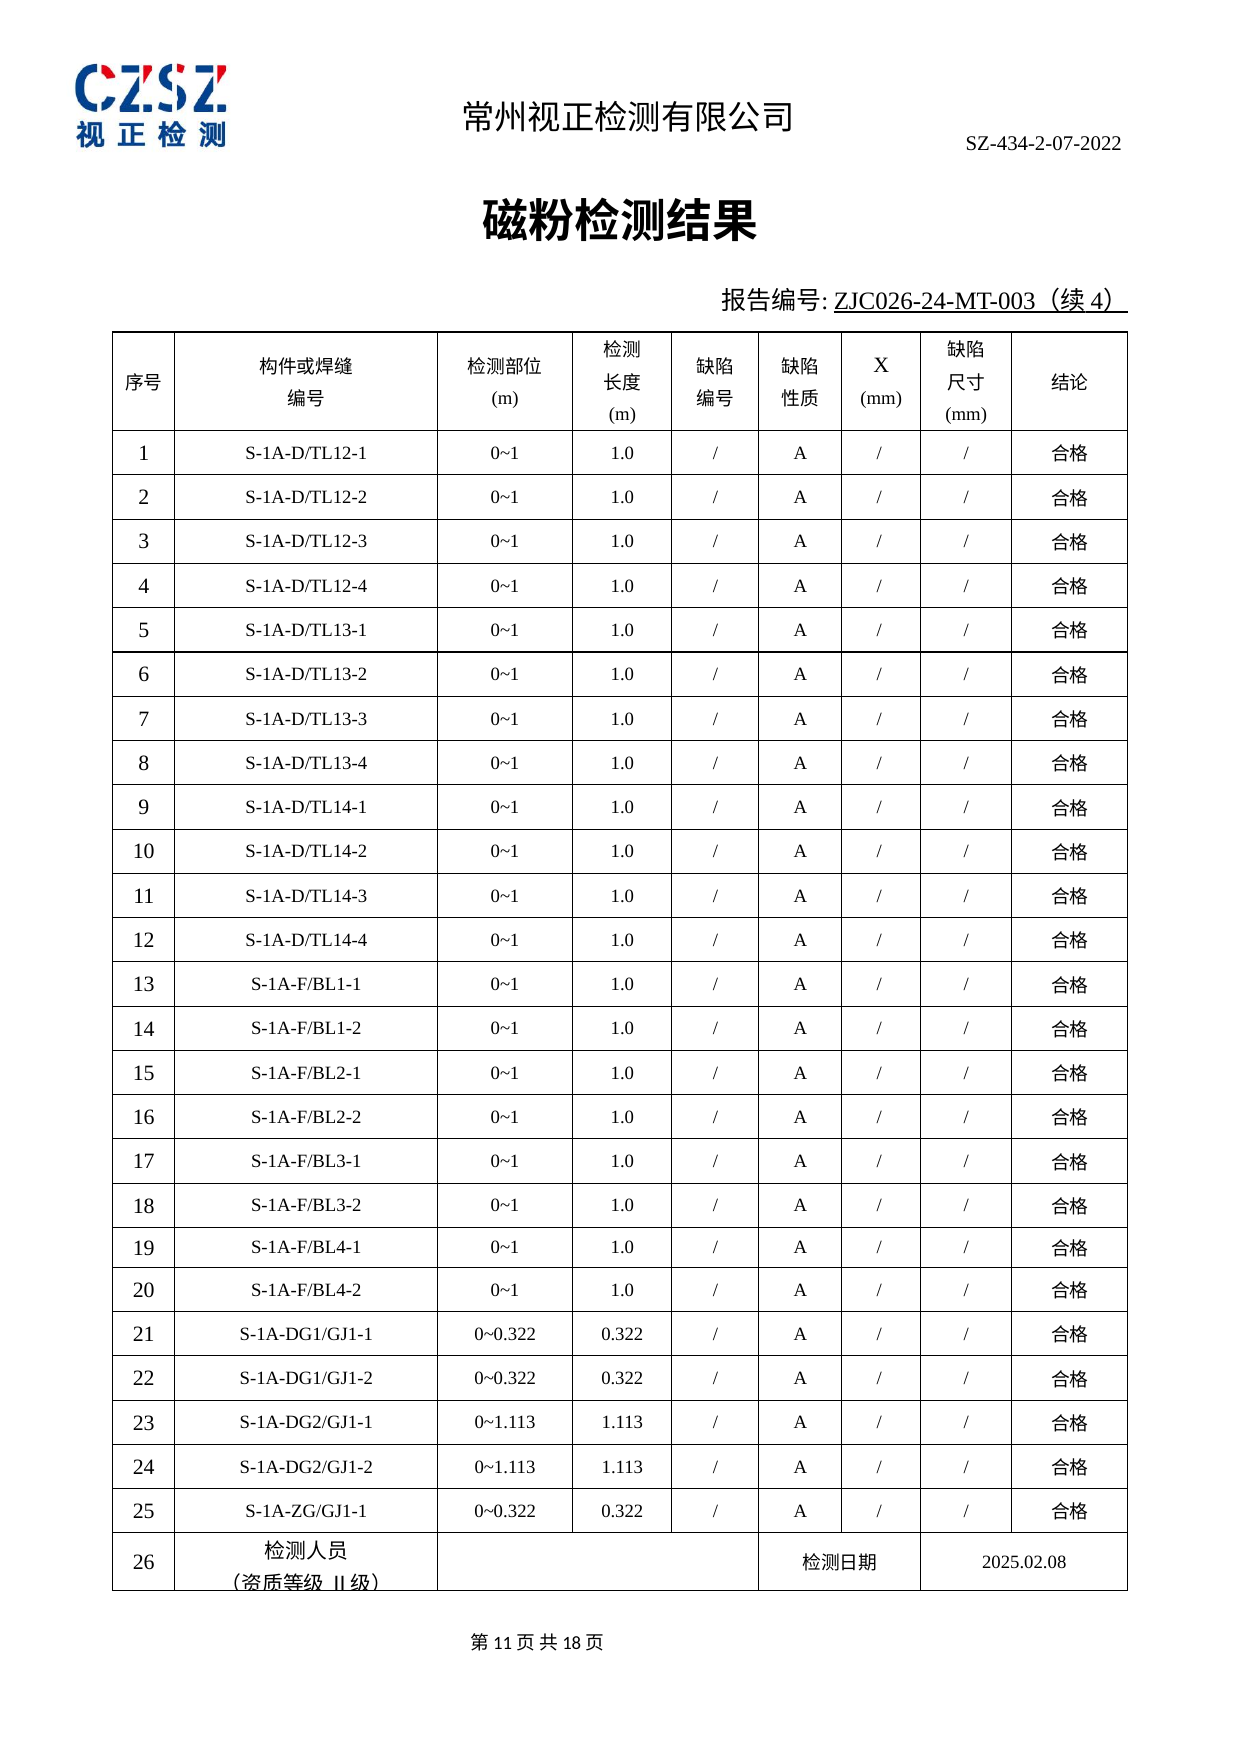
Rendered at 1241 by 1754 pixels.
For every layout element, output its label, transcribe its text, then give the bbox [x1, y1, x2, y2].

table_cell / [842, 741, 920, 784]
text 报告编号: ZJC026-24-MT-003（续4） [112, 266, 1128, 331]
table_cell S-1A-D/TL13-3 [175, 697, 437, 740]
table_cell S-1A-F/BL4-2 [175, 1268, 437, 1311]
table_cell 1.0 [573, 874, 671, 917]
table_cell / [842, 653, 920, 696]
table_cell S-1A-D/TL14-2 [175, 830, 437, 873]
table_cell A [759, 1445, 841, 1488]
table_cell 1.0 [573, 918, 671, 961]
table_cell 1.113 [573, 1401, 671, 1444]
table_cell [438, 1533, 758, 1589]
table_cell A [759, 475, 841, 518]
table_cell / [921, 1007, 1011, 1050]
table_cell / [921, 874, 1011, 917]
table_cell / [921, 1401, 1011, 1444]
table_cell 0~0.322 [438, 1312, 572, 1355]
table_cell 7 [113, 697, 174, 740]
table_cell 0~1 [438, 653, 572, 696]
table_cell 合格 [1012, 1356, 1127, 1399]
table_cell 16 [113, 1095, 174, 1138]
table_cell 合格 [1012, 1228, 1127, 1267]
table_cell 2025.02.08 [921, 1533, 1127, 1589]
table_cell 0~1 [438, 1268, 572, 1311]
table_cell / [842, 1095, 920, 1138]
table_cell 5 [113, 608, 174, 651]
table_cell / [842, 1489, 920, 1532]
table_cell / [921, 1139, 1011, 1183]
table_cell 合格 [1012, 962, 1127, 1006]
table_cell 合格 [1012, 475, 1127, 518]
table_cell / [842, 785, 920, 828]
table_cell / [842, 874, 920, 917]
table_cell 合格 [1012, 1401, 1127, 1444]
table_cell 1.0 [573, 564, 671, 607]
table_cell / [842, 1312, 920, 1355]
table_cell 合格 [1012, 1051, 1127, 1094]
table_cell 1.0 [573, 475, 671, 518]
table_cell / [672, 431, 758, 474]
table_cell 0~1 [438, 475, 572, 518]
table_cell 合格 [1012, 1095, 1127, 1138]
table_cell / [921, 608, 1011, 651]
table_cell 1.0 [573, 1139, 671, 1183]
table_cell A [759, 431, 841, 474]
table_cell / [672, 1139, 758, 1183]
table_cell 24 [113, 1445, 174, 1488]
table_cell / [672, 475, 758, 518]
table_cell / [921, 1312, 1011, 1355]
table_cell S-1A-D/TL12-2 [175, 475, 437, 518]
table_cell / [921, 1095, 1011, 1138]
table_cell / [672, 962, 758, 1006]
table_header 构件或焊缝 编号 [175, 333, 437, 430]
table_cell A [759, 874, 841, 917]
table_cell / [842, 1228, 920, 1267]
table_cell / [672, 1401, 758, 1444]
table_cell 2 [113, 475, 174, 518]
table_cell / [672, 874, 758, 917]
table_cell S-1A-D/TL12-1 [175, 431, 437, 474]
table_cell / [842, 520, 920, 563]
table_header X (mm) [842, 333, 920, 430]
table_cell 0~1 [438, 608, 572, 651]
table_cell A [759, 1489, 841, 1532]
table_cell 8 [113, 741, 174, 784]
table_cell / [842, 1445, 920, 1488]
table_cell / [672, 520, 758, 563]
table_cell 9 [113, 785, 174, 828]
table_cell 22 [113, 1356, 174, 1399]
table_cell 21 [113, 1312, 174, 1355]
table_cell / [842, 1401, 920, 1444]
table_cell 0~1 [438, 962, 572, 1006]
table_cell / [842, 697, 920, 740]
table_cell 0.322 [573, 1312, 671, 1355]
table_cell / [672, 1184, 758, 1227]
picture [66, 51, 234, 153]
table_cell 0~1.113 [438, 1401, 572, 1444]
table_cell 1 [113, 431, 174, 474]
table_cell / [921, 962, 1011, 1006]
table_cell 6 [113, 653, 174, 696]
table_cell 1.0 [573, 830, 671, 873]
table_cell / [672, 697, 758, 740]
table_cell 19 [113, 1228, 174, 1267]
table_header 序号 [113, 333, 174, 430]
table_cell / [921, 520, 1011, 563]
table_cell A [759, 1051, 841, 1094]
table_cell 合格 [1012, 918, 1127, 961]
table_cell 合格 [1012, 830, 1127, 873]
table_cell 0~1 [438, 785, 572, 828]
table_cell 1.0 [573, 608, 671, 651]
table_cell 0~1 [438, 1139, 572, 1183]
table_cell A [759, 962, 841, 1006]
table_cell A [759, 785, 841, 828]
table_cell 0~0.322 [438, 1489, 572, 1532]
table_cell S-1A-D/TL12-4 [175, 564, 437, 607]
table_cell 1.0 [573, 741, 671, 784]
table_cell 0~1 [438, 697, 572, 740]
table_cell 1.0 [573, 1051, 671, 1094]
table_cell S-1A-F/BL2-1 [175, 1051, 437, 1094]
table_cell S-1A-F/BL1-1 [175, 962, 437, 1006]
table_cell 1.0 [573, 785, 671, 828]
table_cell 3 [113, 520, 174, 563]
table_cell 检测日期 [759, 1533, 920, 1589]
table_cell A [759, 1228, 841, 1267]
table_cell / [921, 431, 1011, 474]
table_cell A [759, 1095, 841, 1138]
table_cell 17 [113, 1139, 174, 1183]
table_cell / [672, 1489, 758, 1532]
table_cell 合格 [1012, 874, 1127, 917]
table_cell 1.0 [573, 520, 671, 563]
table_header 检测 长度 (m) [573, 333, 671, 430]
table_cell A [759, 741, 841, 784]
table_cell / [672, 608, 758, 651]
table_cell / [672, 564, 758, 607]
table_cell 合格 [1012, 1312, 1127, 1355]
table_cell / [921, 1445, 1011, 1488]
table_cell / [842, 1007, 920, 1050]
table_cell 10 [113, 830, 174, 873]
table_cell 1.0 [573, 1228, 671, 1267]
table_cell 0~0.322 [438, 1356, 572, 1399]
table_cell / [842, 1051, 920, 1094]
table_cell 0~1 [438, 918, 572, 961]
table_cell / [921, 1228, 1011, 1267]
table_cell / [672, 830, 758, 873]
table_cell / [672, 1007, 758, 1050]
table_cell A [759, 520, 841, 563]
table_cell 1.0 [573, 1007, 671, 1050]
table_cell / [842, 608, 920, 651]
table_cell 检测人员 （资质等级 Ⅱ级） [175, 1533, 437, 1589]
table_cell 合格 [1012, 1184, 1127, 1227]
table_cell / [842, 564, 920, 607]
table_cell S-1A-DG1/GJ1-1 [175, 1312, 437, 1355]
table_cell / [842, 475, 920, 518]
table_cell 1.0 [573, 431, 671, 474]
table_header 检测部位 (m) [438, 333, 572, 430]
table_header 缺陷 编号 [672, 333, 758, 430]
table_cell / [921, 741, 1011, 784]
table_cell / [921, 697, 1011, 740]
table_cell A [759, 564, 841, 607]
table_cell 合格 [1012, 697, 1127, 740]
table_cell / [842, 1184, 920, 1227]
table_cell S-1A-F/BL3-1 [175, 1139, 437, 1183]
table_cell / [921, 1489, 1011, 1532]
table_cell 23 [113, 1401, 174, 1444]
table_cell S-1A-ZG/GJ1-1 [175, 1489, 437, 1532]
table_cell A [759, 1268, 841, 1311]
table_cell 1.0 [573, 653, 671, 696]
table_cell 合格 [1012, 564, 1127, 607]
table_header 缺陷 性质 [759, 333, 841, 430]
table_cell S-1A-D/TL13-2 [175, 653, 437, 696]
table_cell 1.113 [573, 1445, 671, 1488]
table_cell 合格 [1012, 1139, 1127, 1183]
table_cell / [921, 785, 1011, 828]
table_cell 15 [113, 1051, 174, 1094]
table_cell 0~1 [438, 520, 572, 563]
table_cell / [672, 918, 758, 961]
table_cell / [842, 962, 920, 1006]
table_cell 合格 [1012, 785, 1127, 828]
table_cell / [842, 1268, 920, 1311]
table_cell A [759, 1356, 841, 1399]
table_cell 0~1 [438, 1051, 572, 1094]
table_cell A [759, 653, 841, 696]
table_cell 合格 [1012, 1489, 1127, 1532]
table_cell 1.0 [573, 1095, 671, 1138]
table_cell 合格 [1012, 431, 1127, 474]
text 磁粉检测结果 [112, 169, 1128, 266]
table_cell S-1A-F/BL4-1 [175, 1228, 437, 1267]
table_cell A [759, 608, 841, 651]
table_cell / [921, 1356, 1011, 1399]
table_cell / [921, 564, 1011, 607]
table_cell A [759, 1401, 841, 1444]
table_cell 0~1 [438, 741, 572, 784]
table_cell 1.0 [573, 1268, 671, 1311]
table_cell 0~1 [438, 1007, 572, 1050]
table_cell 25 [113, 1489, 174, 1532]
table_cell / [921, 475, 1011, 518]
table_cell S-1A-DG2/GJ1-1 [175, 1401, 437, 1444]
table_cell 合格 [1012, 520, 1127, 563]
table_cell / [921, 653, 1011, 696]
table_cell / [921, 1051, 1011, 1094]
table_cell S-1A-D/TL14-1 [175, 785, 437, 828]
table_cell A [759, 830, 841, 873]
table_cell A [759, 1184, 841, 1227]
table_cell / [672, 1051, 758, 1094]
table_cell S-1A-D/TL12-3 [175, 520, 437, 563]
table_cell 0~1 [438, 564, 572, 607]
table_cell / [842, 1356, 920, 1399]
table_cell 0~1 [438, 431, 572, 474]
table_cell / [672, 1356, 758, 1399]
table_header 缺陷 尺寸 (mm) [921, 333, 1011, 430]
table_cell 0.322 [573, 1489, 671, 1532]
table_cell S-1A-D/TL14-3 [175, 874, 437, 917]
table_cell A [759, 697, 841, 740]
table_cell S-1A-D/TL13-4 [175, 741, 437, 784]
table_cell / [672, 1445, 758, 1488]
table_cell 合格 [1012, 1007, 1127, 1050]
table_cell / [921, 918, 1011, 961]
table_cell 0~1 [438, 1228, 572, 1267]
table_cell / [672, 1268, 758, 1311]
table_cell / [672, 1312, 758, 1355]
table_cell 合格 [1012, 653, 1127, 696]
table_cell S-1A-DG2/GJ1-2 [175, 1445, 437, 1488]
table_cell 13 [113, 962, 174, 1006]
table_cell S-1A-F/BL3-2 [175, 1184, 437, 1227]
table_cell 18 [113, 1184, 174, 1227]
table_cell 0~1.113 [438, 1445, 572, 1488]
table_cell 0~1 [438, 1184, 572, 1227]
table_cell / [672, 1228, 758, 1267]
table_cell 0~1 [438, 874, 572, 917]
table_cell 0~1 [438, 830, 572, 873]
table_cell 合格 [1012, 1445, 1127, 1488]
table_cell S-1A-F/BL2-2 [175, 1095, 437, 1138]
table_cell / [842, 1139, 920, 1183]
table_cell 0.322 [573, 1356, 671, 1399]
table_cell / [921, 830, 1011, 873]
table_cell S-1A-D/TL13-1 [175, 608, 437, 651]
table_cell 26 [113, 1533, 174, 1589]
table_cell 14 [113, 1007, 174, 1050]
table_cell S-1A-F/BL1-2 [175, 1007, 437, 1050]
table_cell A [759, 918, 841, 961]
table_cell S-1A-DG1/GJ1-2 [175, 1356, 437, 1399]
table_cell / [672, 1095, 758, 1138]
table_cell / [842, 830, 920, 873]
table_cell / [921, 1268, 1011, 1311]
table_cell 合格 [1012, 608, 1127, 651]
table_header 结论 [1012, 333, 1127, 430]
table_cell 1.0 [573, 697, 671, 740]
table_cell S-1A-D/TL14-4 [175, 918, 437, 961]
table_cell / [672, 653, 758, 696]
table_cell / [672, 741, 758, 784]
table_cell 合格 [1012, 741, 1127, 784]
table_cell 0~1 [438, 1095, 572, 1138]
table_cell 20 [113, 1268, 174, 1311]
table_cell 1.0 [573, 962, 671, 1006]
table_cell / [921, 1184, 1011, 1227]
table_cell A [759, 1007, 841, 1050]
table_cell / [842, 431, 920, 474]
table_cell 12 [113, 918, 174, 961]
table_cell / [842, 918, 920, 961]
table_cell 1.0 [573, 1184, 671, 1227]
table_cell 合格 [1012, 1268, 1127, 1311]
table_cell A [759, 1312, 841, 1355]
table_cell 4 [113, 564, 174, 607]
table_cell / [672, 785, 758, 828]
table_cell A [759, 1139, 841, 1183]
table_cell 11 [113, 874, 174, 917]
